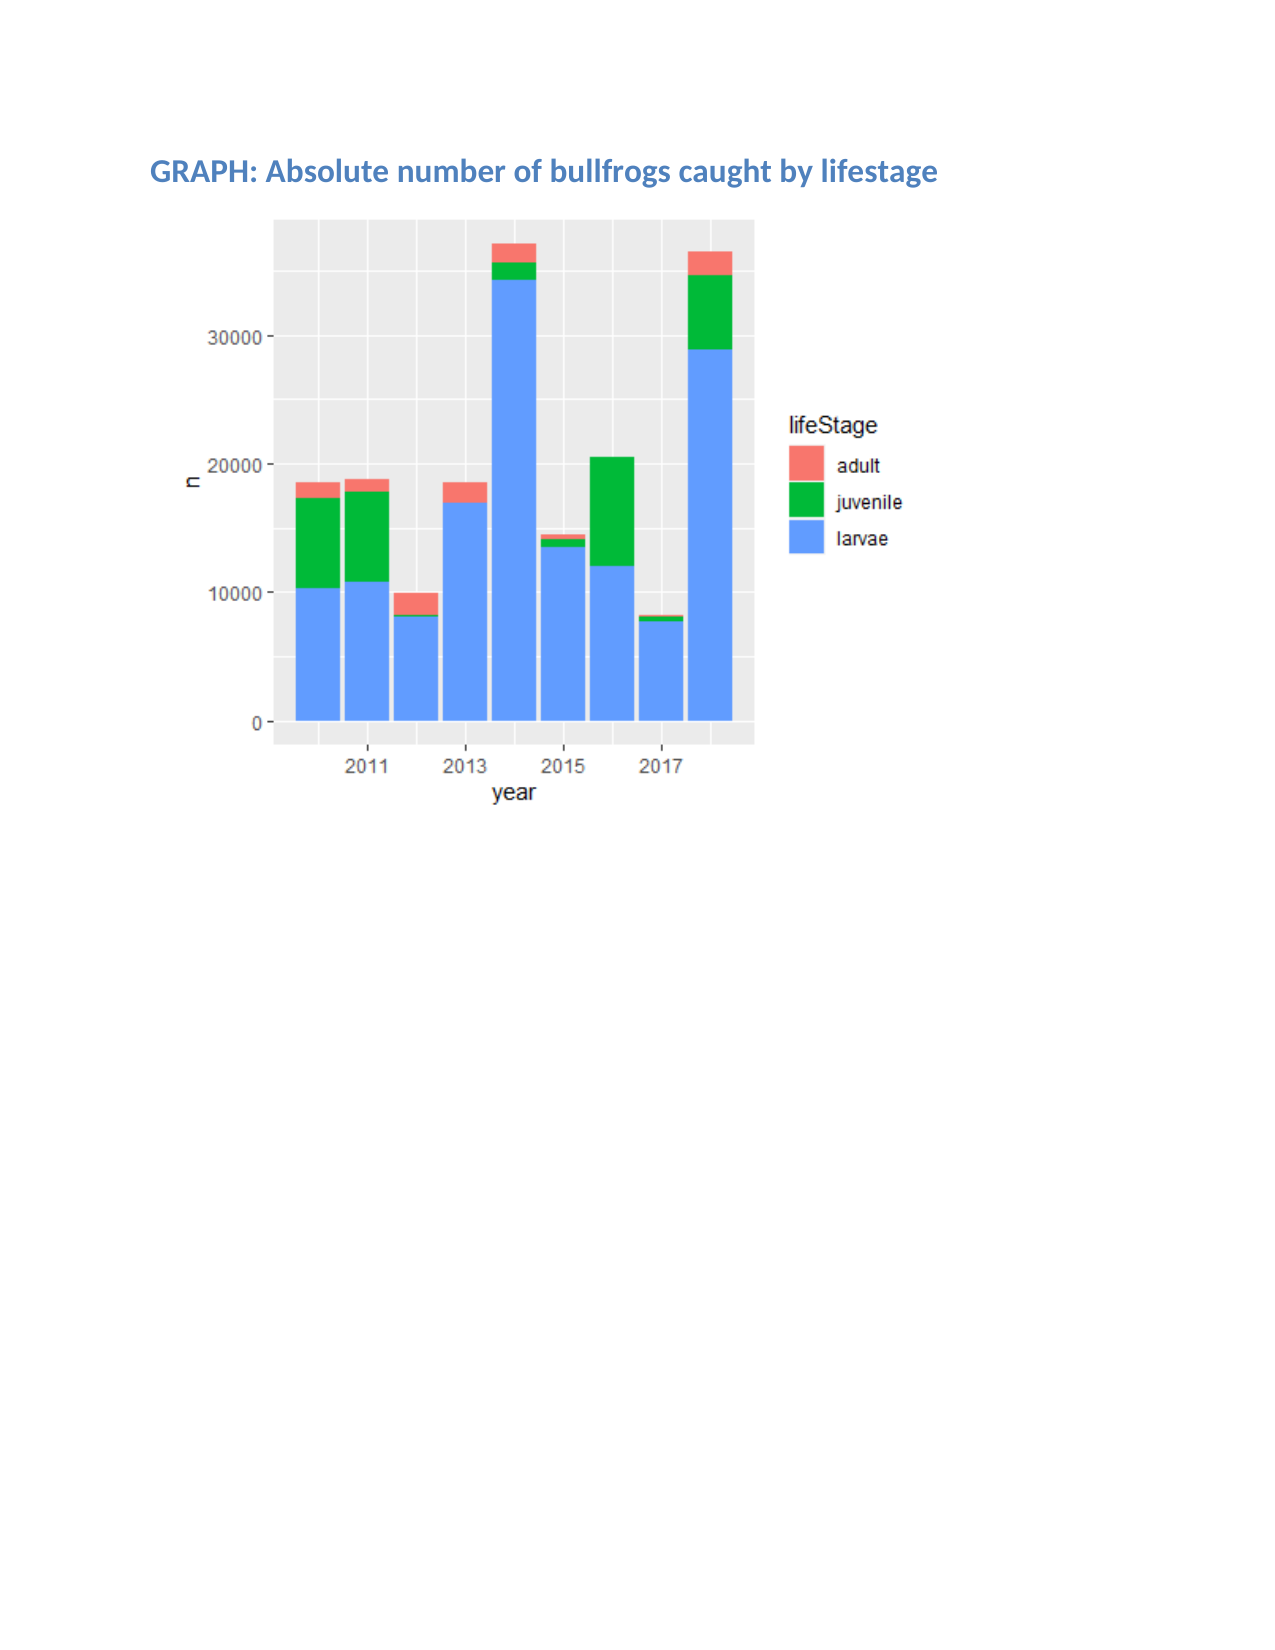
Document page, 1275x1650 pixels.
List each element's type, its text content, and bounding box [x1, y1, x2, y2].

picture [168, 209, 927, 816]
subtitle GRAPH: Absolute number of bullfrogs caught by lifestage [150, 150, 1125, 191]
